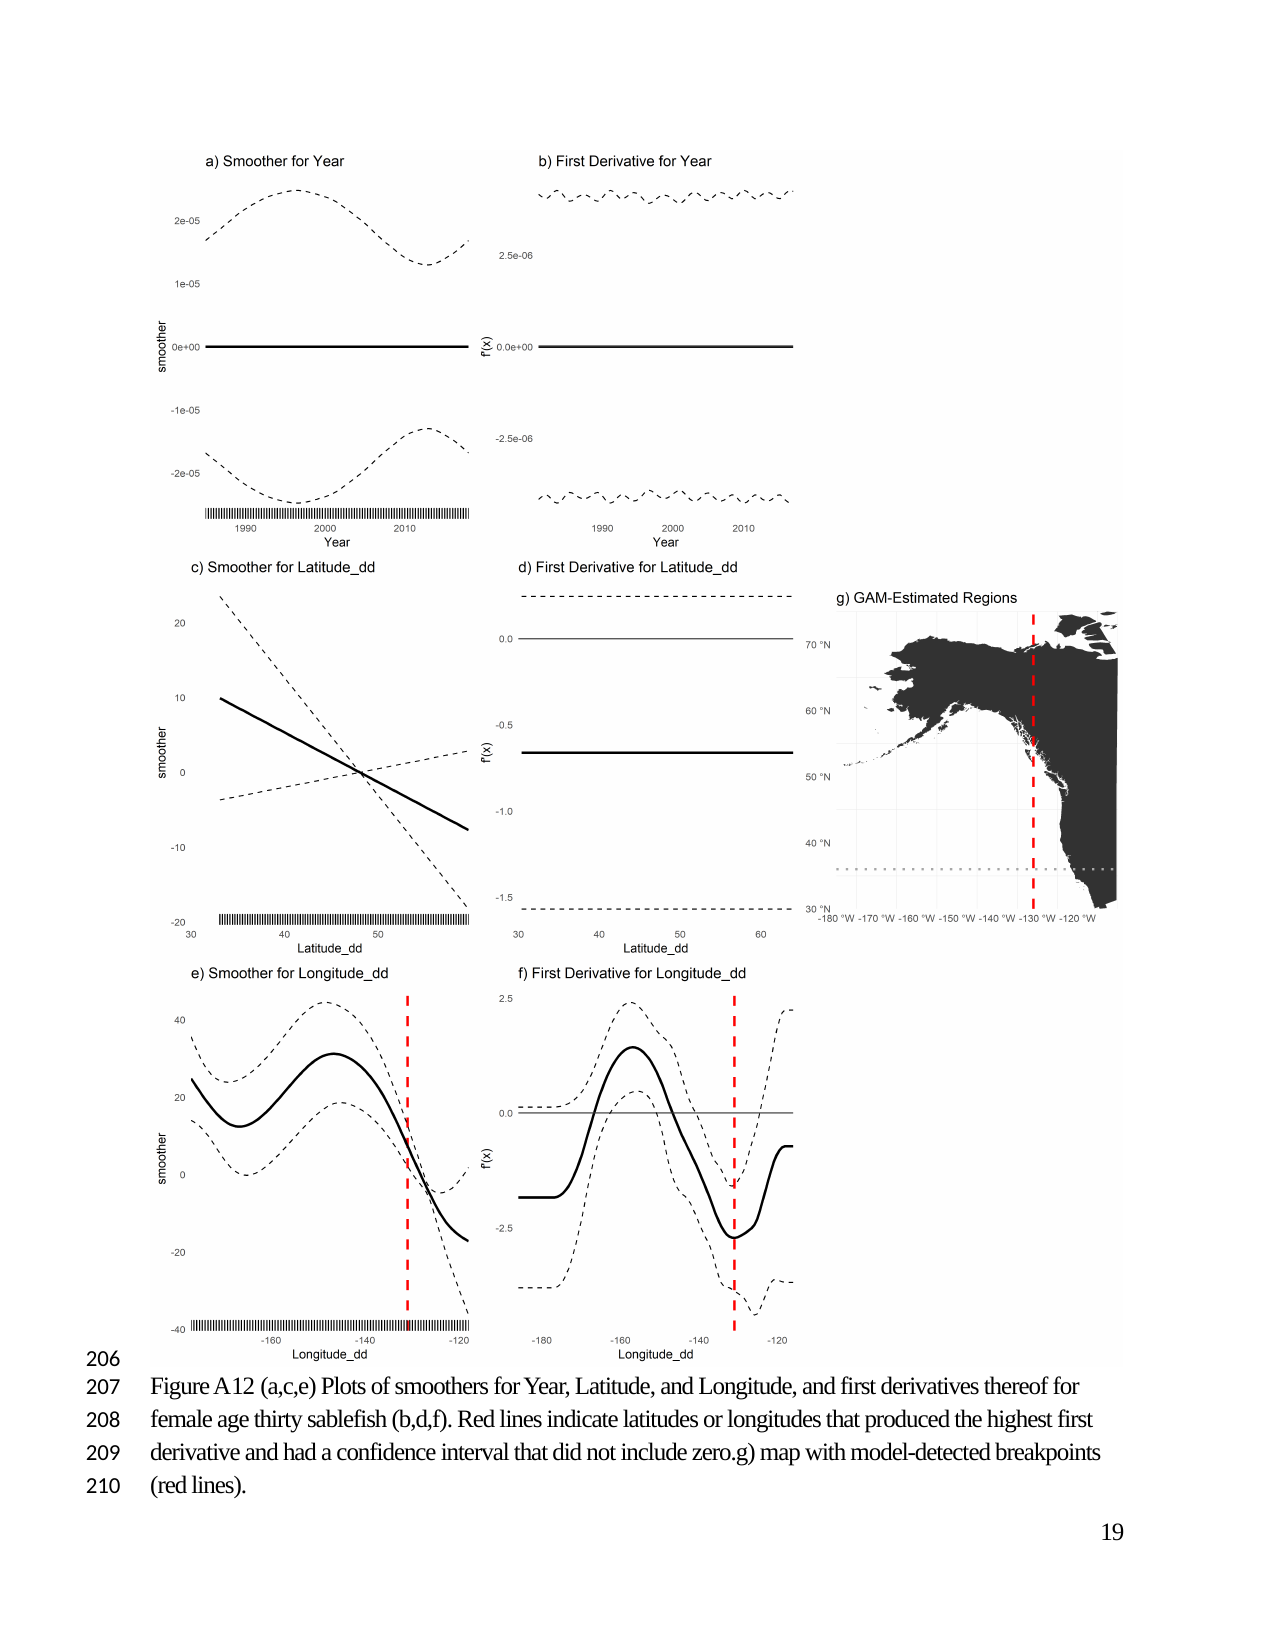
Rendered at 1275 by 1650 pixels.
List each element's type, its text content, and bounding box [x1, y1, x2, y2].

picture [150, 150, 1124, 1367]
